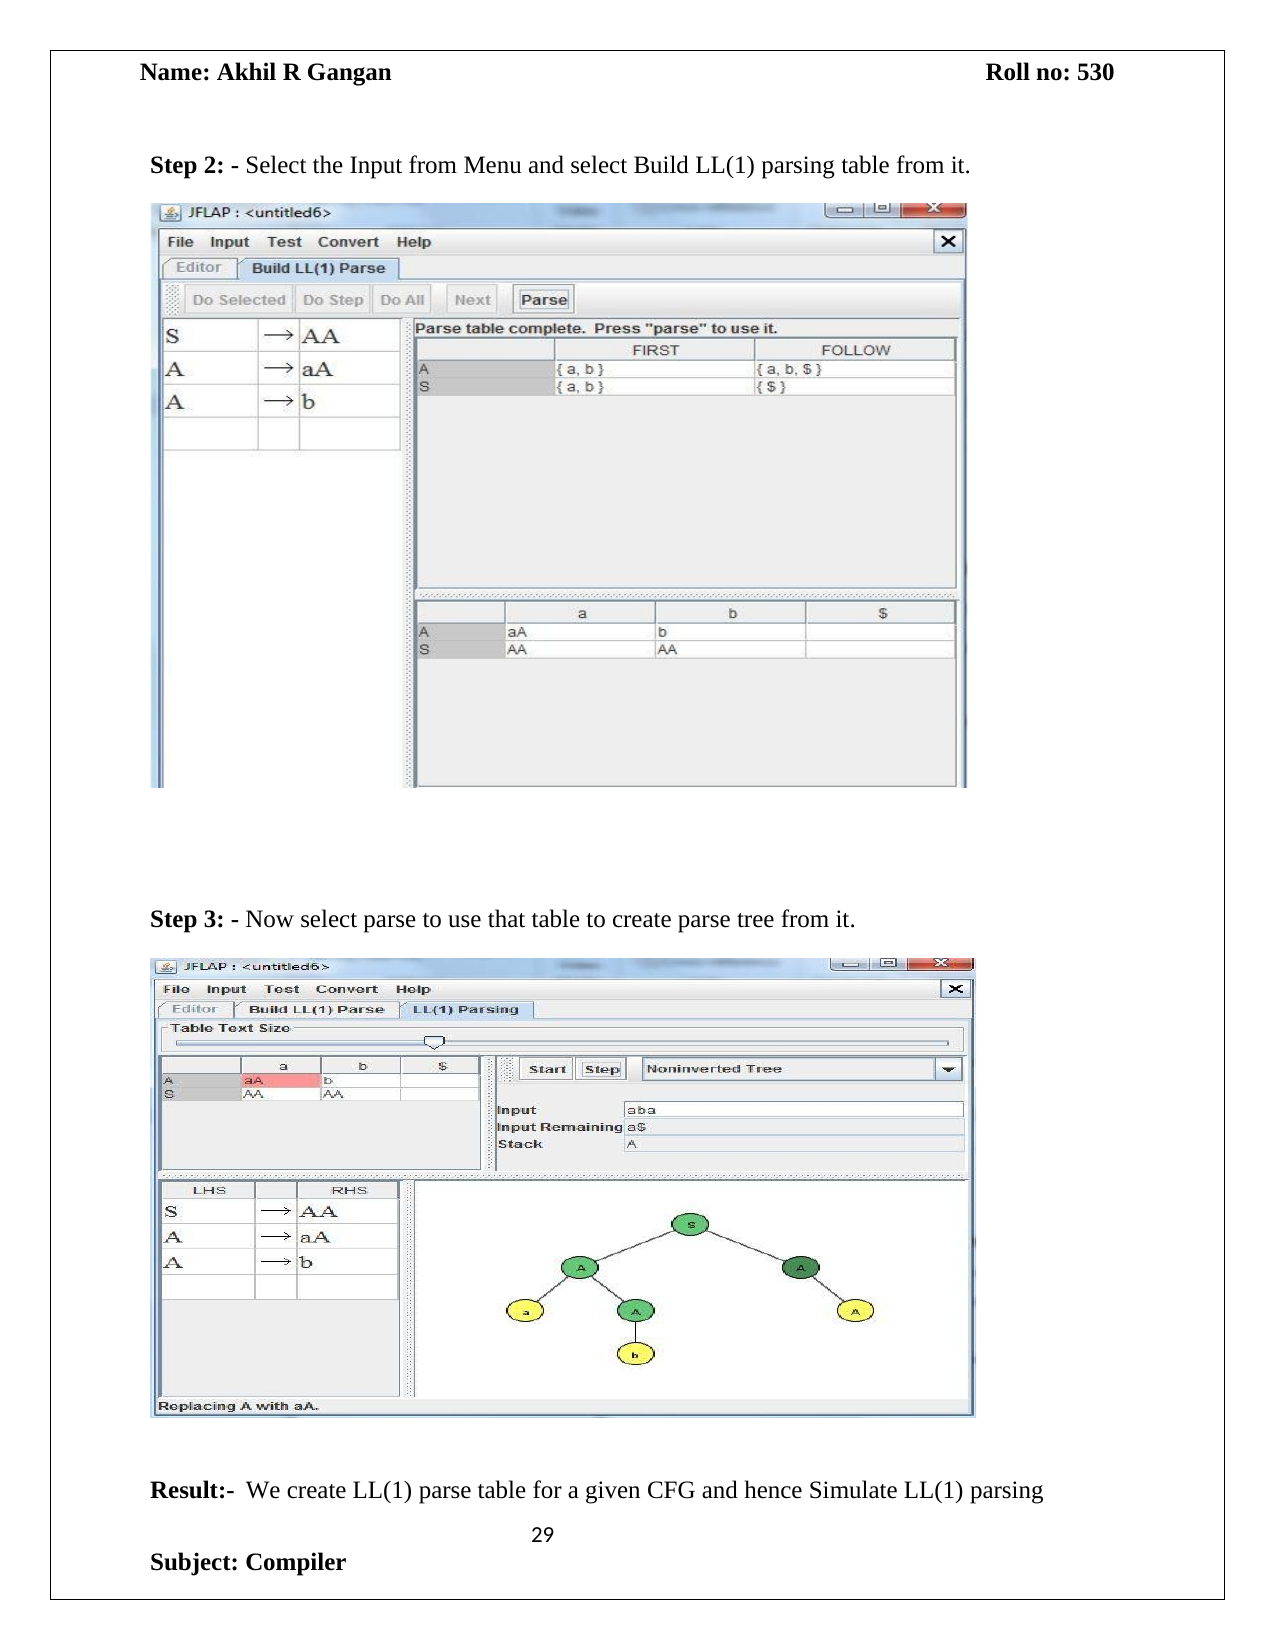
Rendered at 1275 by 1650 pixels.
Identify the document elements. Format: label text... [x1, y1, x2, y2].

picture [150, 958, 977, 1418]
text Step 2: - Select the Input from Menu and select Build LL(1) parsing table from it. [150, 150, 1167, 179]
text Step 3: - Now select parse to use that table to create parse tree from it. [150, 904, 1167, 933]
picture [150, 203, 968, 788]
text Result:- We create LL(1) parse table for a given CFG and hence Simulate LL(1) parsing [150, 1475, 1167, 1504]
